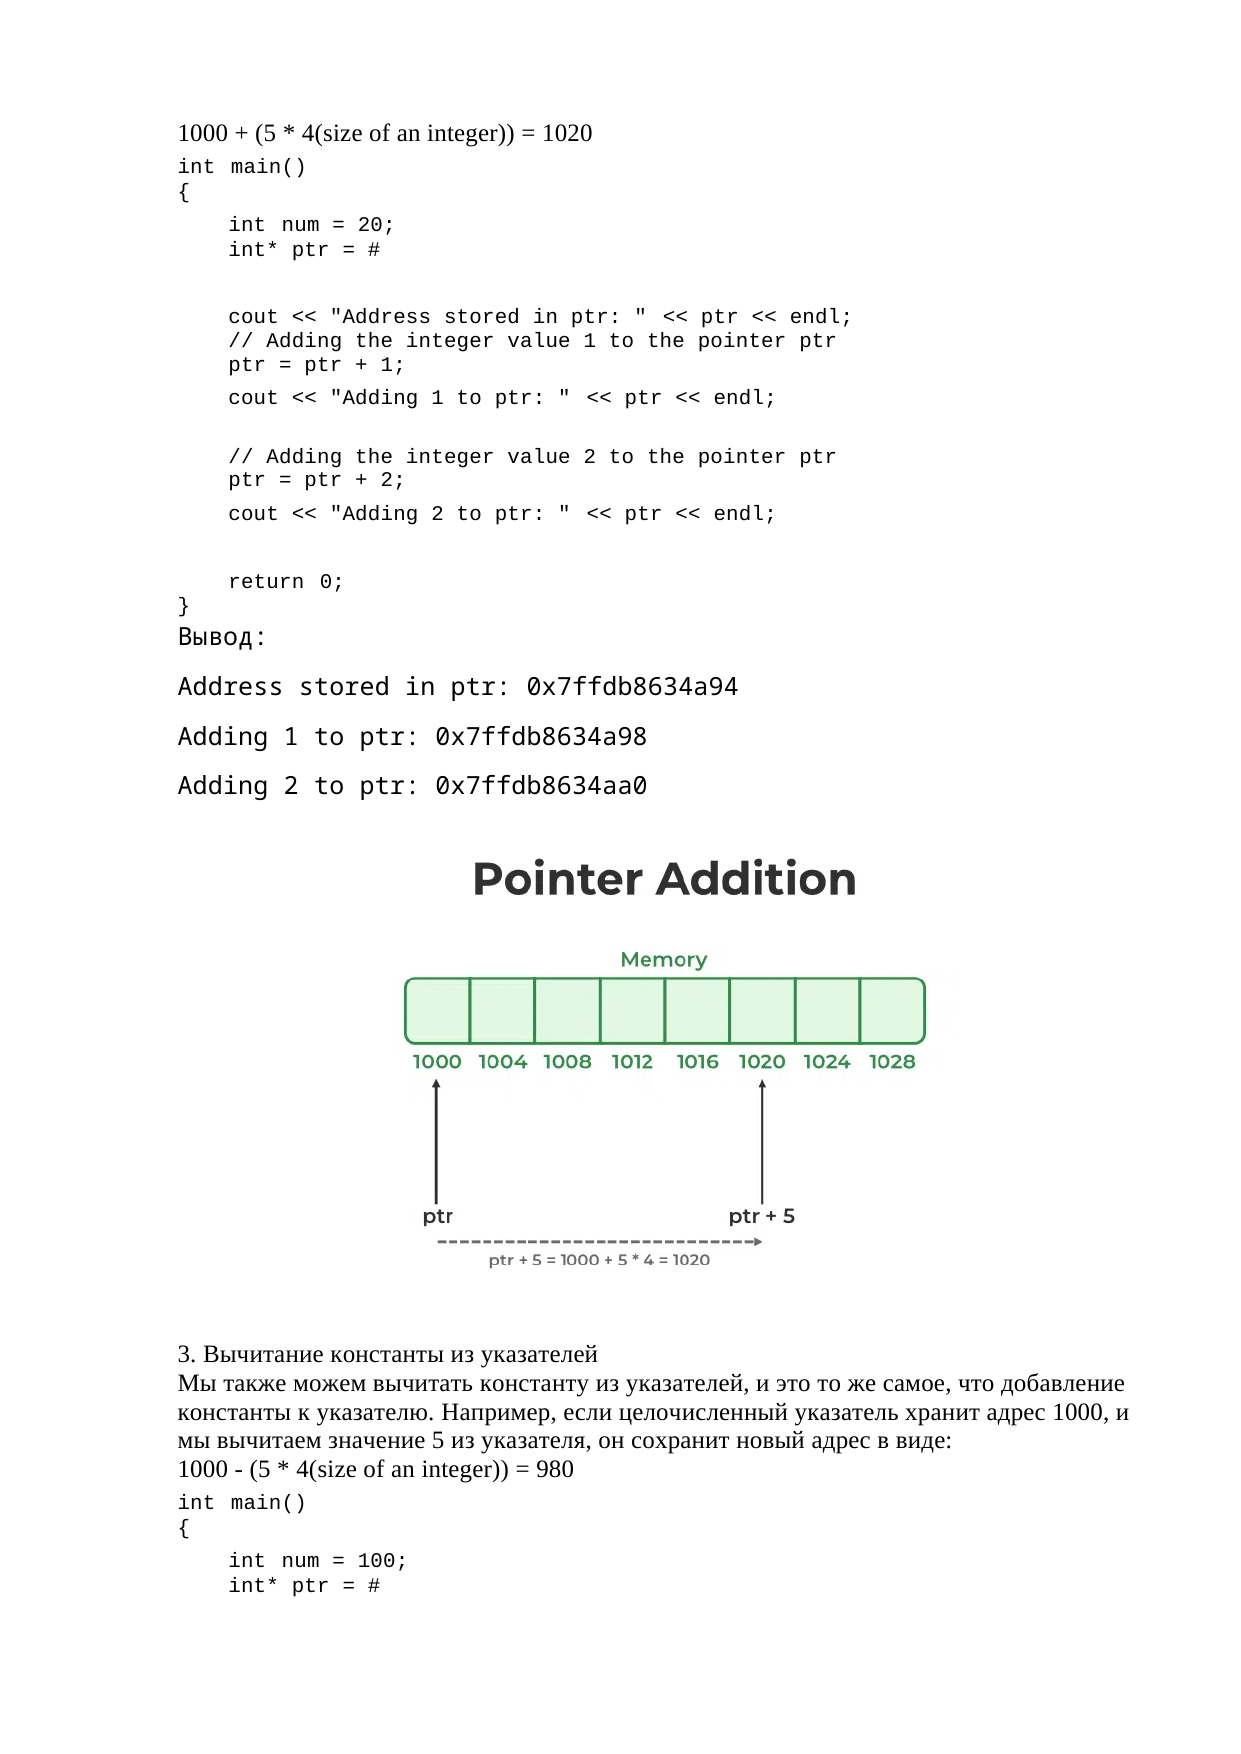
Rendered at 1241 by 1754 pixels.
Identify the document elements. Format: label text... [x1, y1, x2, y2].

text Вывод: [177, 619, 1152, 653]
text Address stored in ptr: 0x7ffdb8634a94 [177, 669, 1152, 703]
text int* ptr = # [177, 1574, 1152, 1598]
text int num = 100; [177, 1541, 1152, 1574]
text return 0; [177, 561, 1152, 595]
text { [177, 181, 1152, 204]
text Adding 1 to ptr: 0x7ffdb8634a98 [177, 718, 1152, 752]
text int* ptr = # [177, 239, 1152, 262]
subtitle 3. Вычитание константы из указателей [177, 1339, 1152, 1368]
text // Adding the integer value 1 to the pointer ptr [177, 330, 1152, 354]
text ptr = ptr + 1; [177, 354, 1152, 378]
text Мы также можем вычитать константу из указателей, и это то же самое, что добавление константы к указателю. Например, если целочисленный указатель хранит адрес 1000, и мы вычитаем значение 5 из указателя, он сохранит новый адрес в виде: [177, 1368, 1152, 1454]
text int main() [177, 1483, 1152, 1517]
picture [177, 817, 1152, 1305]
text cout << "Address stored in ptr: " << ptr << endl; [177, 296, 1152, 330]
text } [177, 595, 1152, 619]
text cout << "Adding 1 to ptr: " << ptr << endl; [177, 378, 1152, 412]
text cout << "Adding 2 to ptr: " << ptr << endl; [177, 493, 1152, 527]
text { [177, 1517, 1152, 1541]
text Adding 2 to ptr: 0x7ffdb8634aa0 [177, 768, 1152, 802]
text // Adding the integer value 2 to the pointer ptr [177, 446, 1152, 469]
text int main() [177, 147, 1152, 181]
text ptr = ptr + 2; [177, 469, 1152, 493]
text 1000 + (5 * 4(size of an integer)) = 1020 [177, 118, 1152, 147]
text int num = 20; [177, 204, 1152, 239]
text 1000 - (5 * 4(size of an integer)) = 980 [177, 1454, 1152, 1483]
